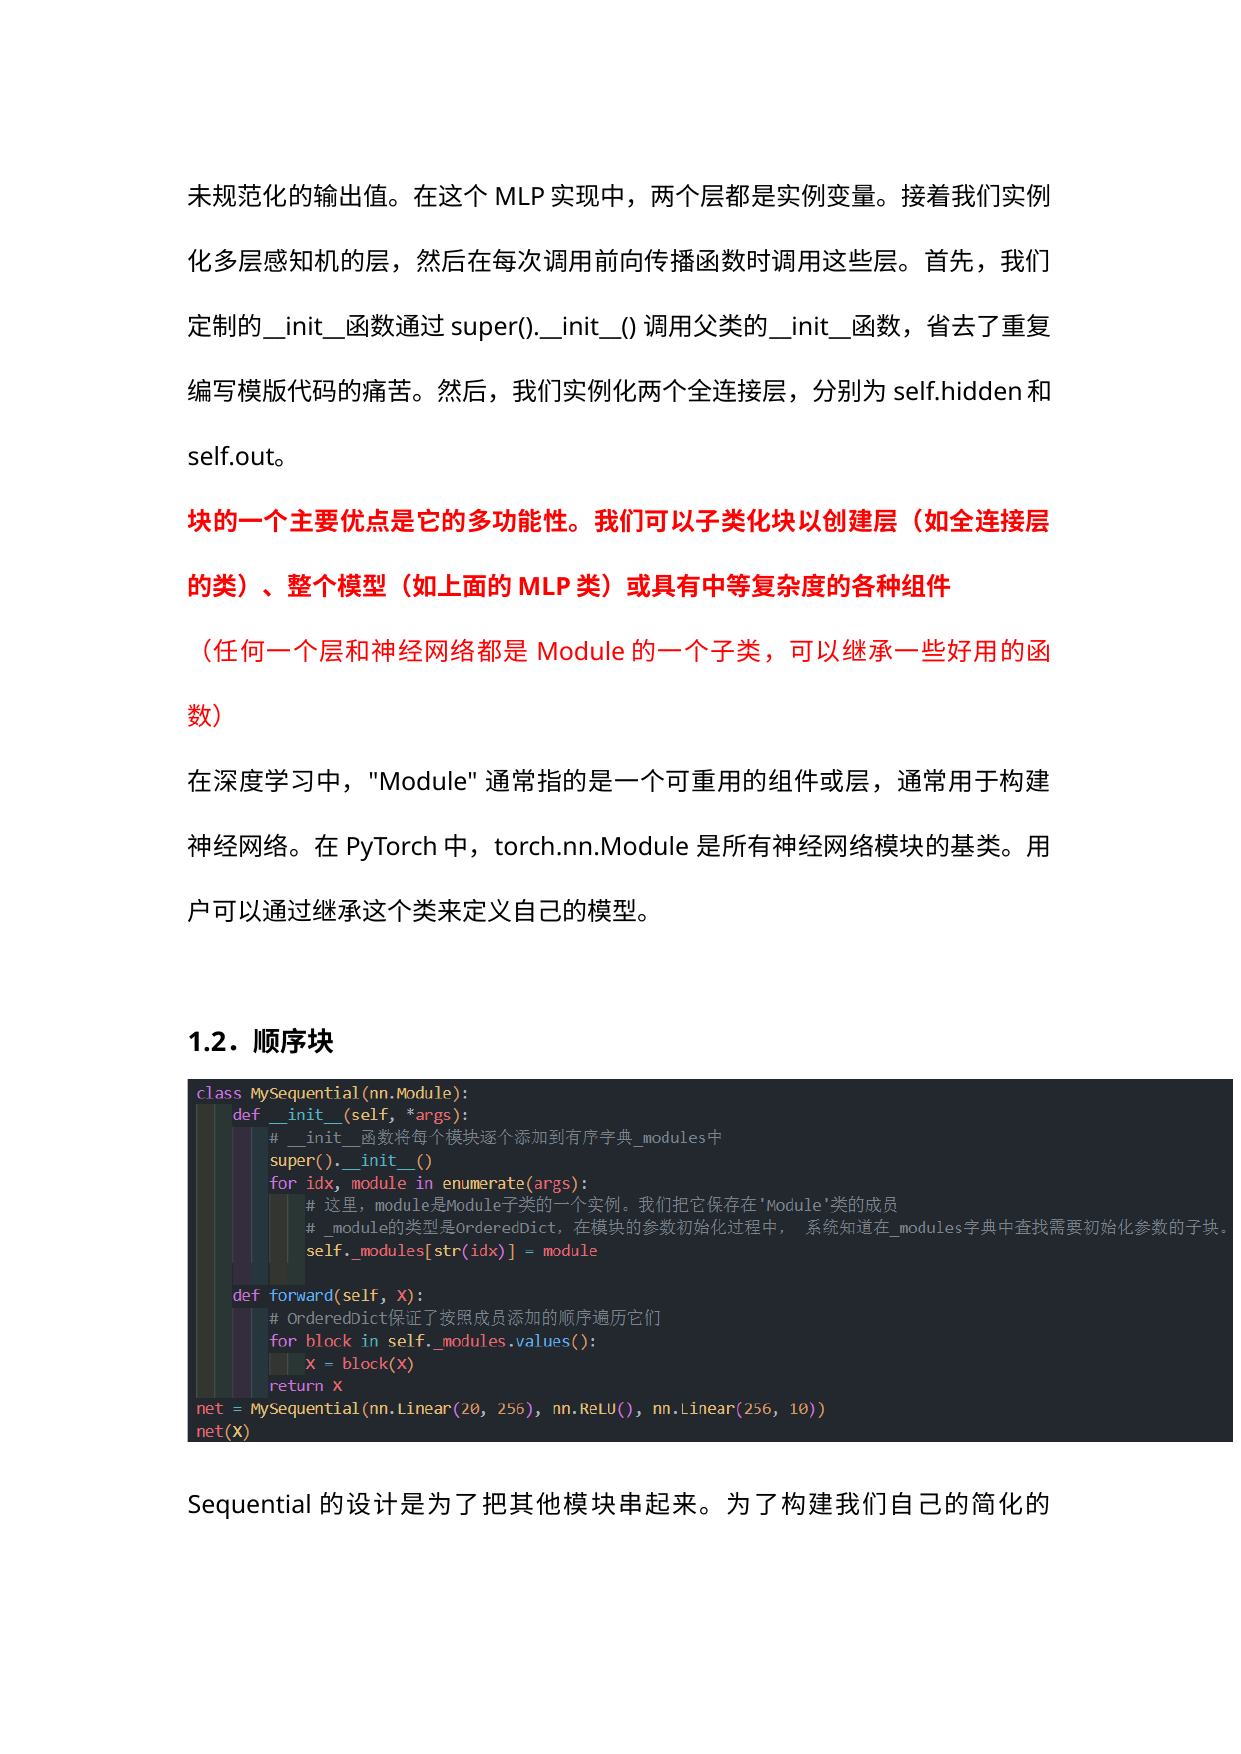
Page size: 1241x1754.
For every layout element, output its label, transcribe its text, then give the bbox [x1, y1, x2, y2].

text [187, 162, 1053, 487]
text 块的一个主要优点是它的多功能性。我们可以子类化块以创建层（如全连接层的类）、整个模型（如上面的MLP类）或具有中等复杂度的各种组件 [187, 487, 1053, 617]
text （任何一个层和神经网络都是Module的一个子类，可以继承一些好用的函数） [187, 617, 1053, 747]
picture [187, 1079, 1233, 1442]
text 1.2．顺序块 [187, 1007, 1053, 1072]
text 在深度学习中，"Module" 通常指的是一个可重用的组件或层，通常用于构建神经网络。在PyTorch中，torch.nn.Module 是所有神经网络模块的基类。用户可以通过继承这个类来定义自己的模型。 [187, 747, 1053, 942]
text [187, 1470, 1053, 1535]
